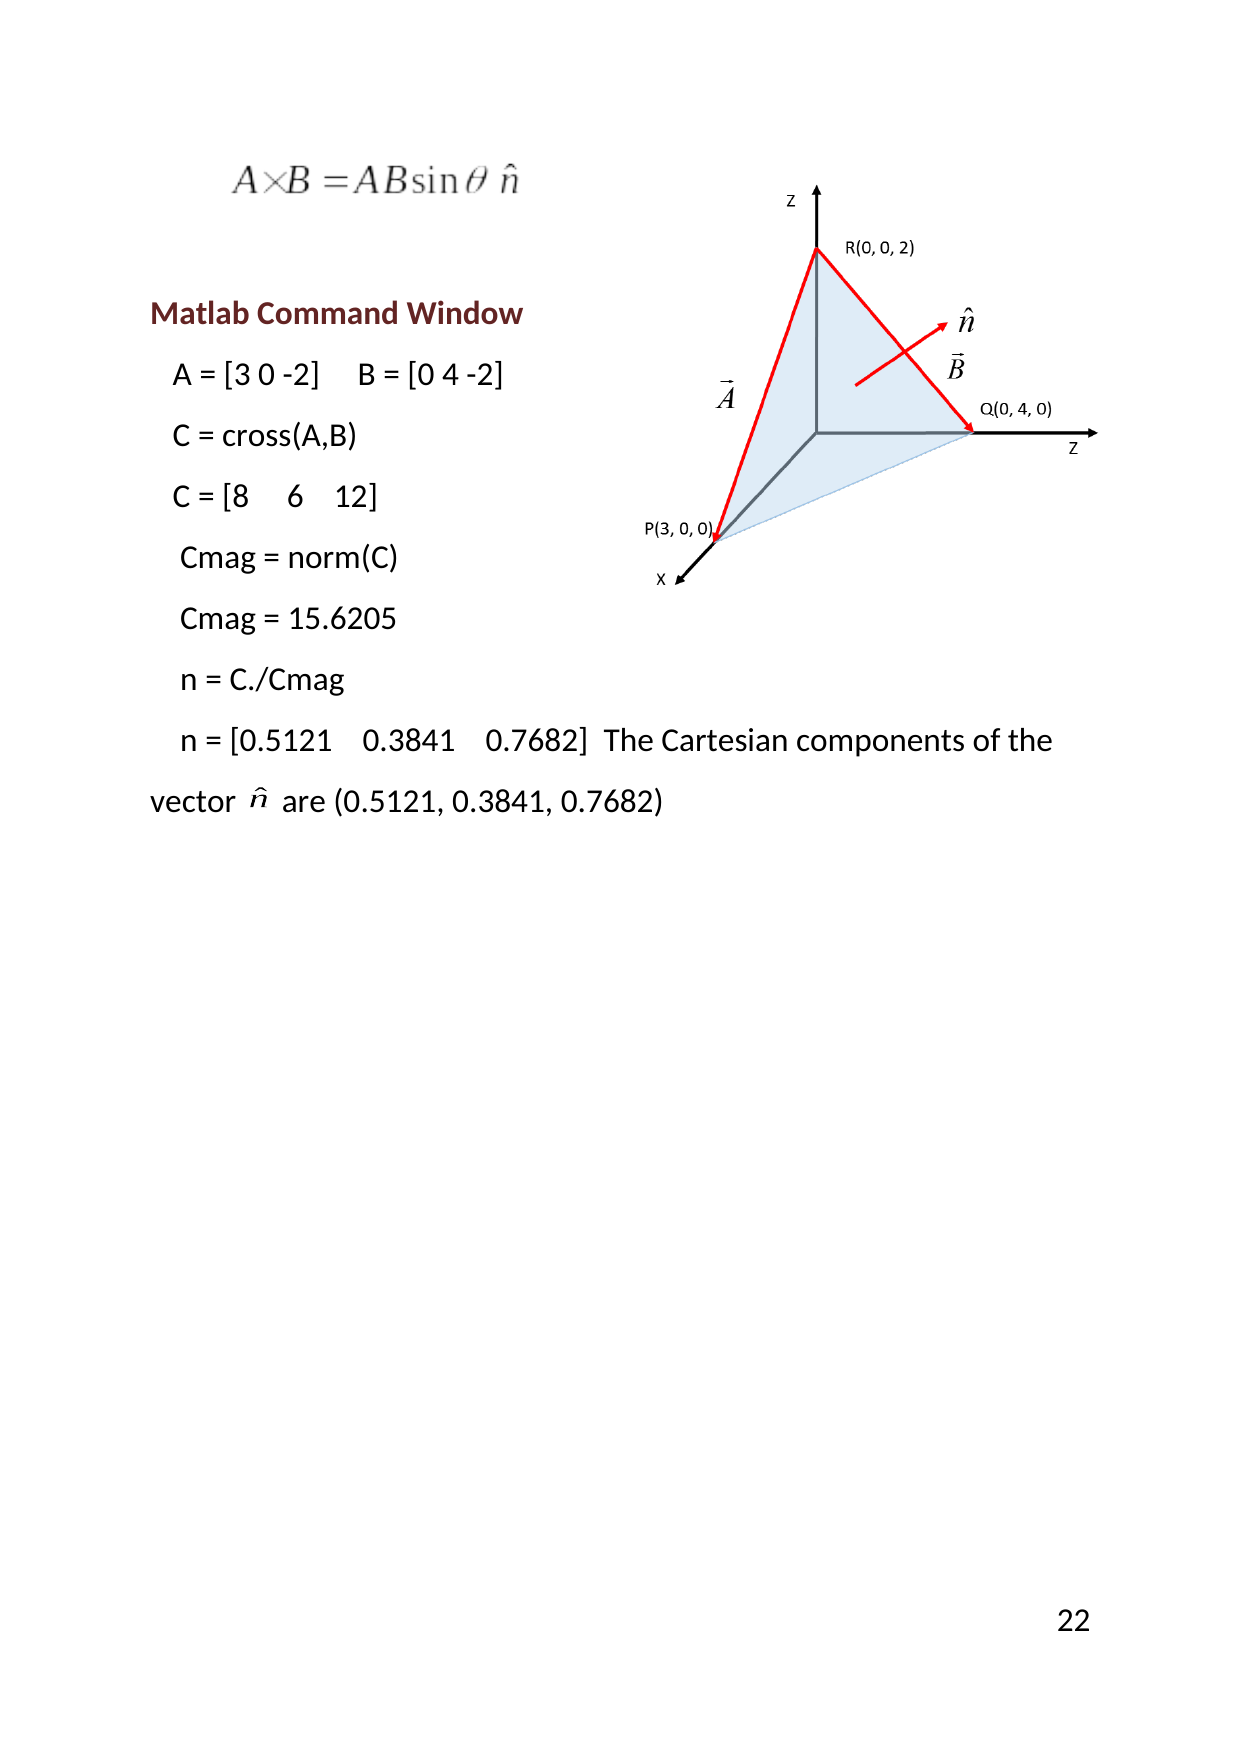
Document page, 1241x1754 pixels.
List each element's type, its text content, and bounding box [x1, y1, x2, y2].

text Cmag = norm(C) [150, 536, 632, 577]
picture [632, 174, 1108, 602]
text A = [3 0 -2] B = [0 4 -2] [150, 353, 632, 394]
text Matlab Command Window [150, 292, 632, 333]
text C = [8 6 12] [150, 475, 632, 516]
text n = C./Cmag [150, 658, 1090, 699]
text Cmag = 15.6205 [150, 597, 1090, 638]
text C = cross(A,B) [150, 414, 632, 455]
text n = [0.5121 0.3841 0.7682] The Cartesian components of the vector are (0.5121, 0.3841, 0.7682) [150, 719, 1090, 821]
